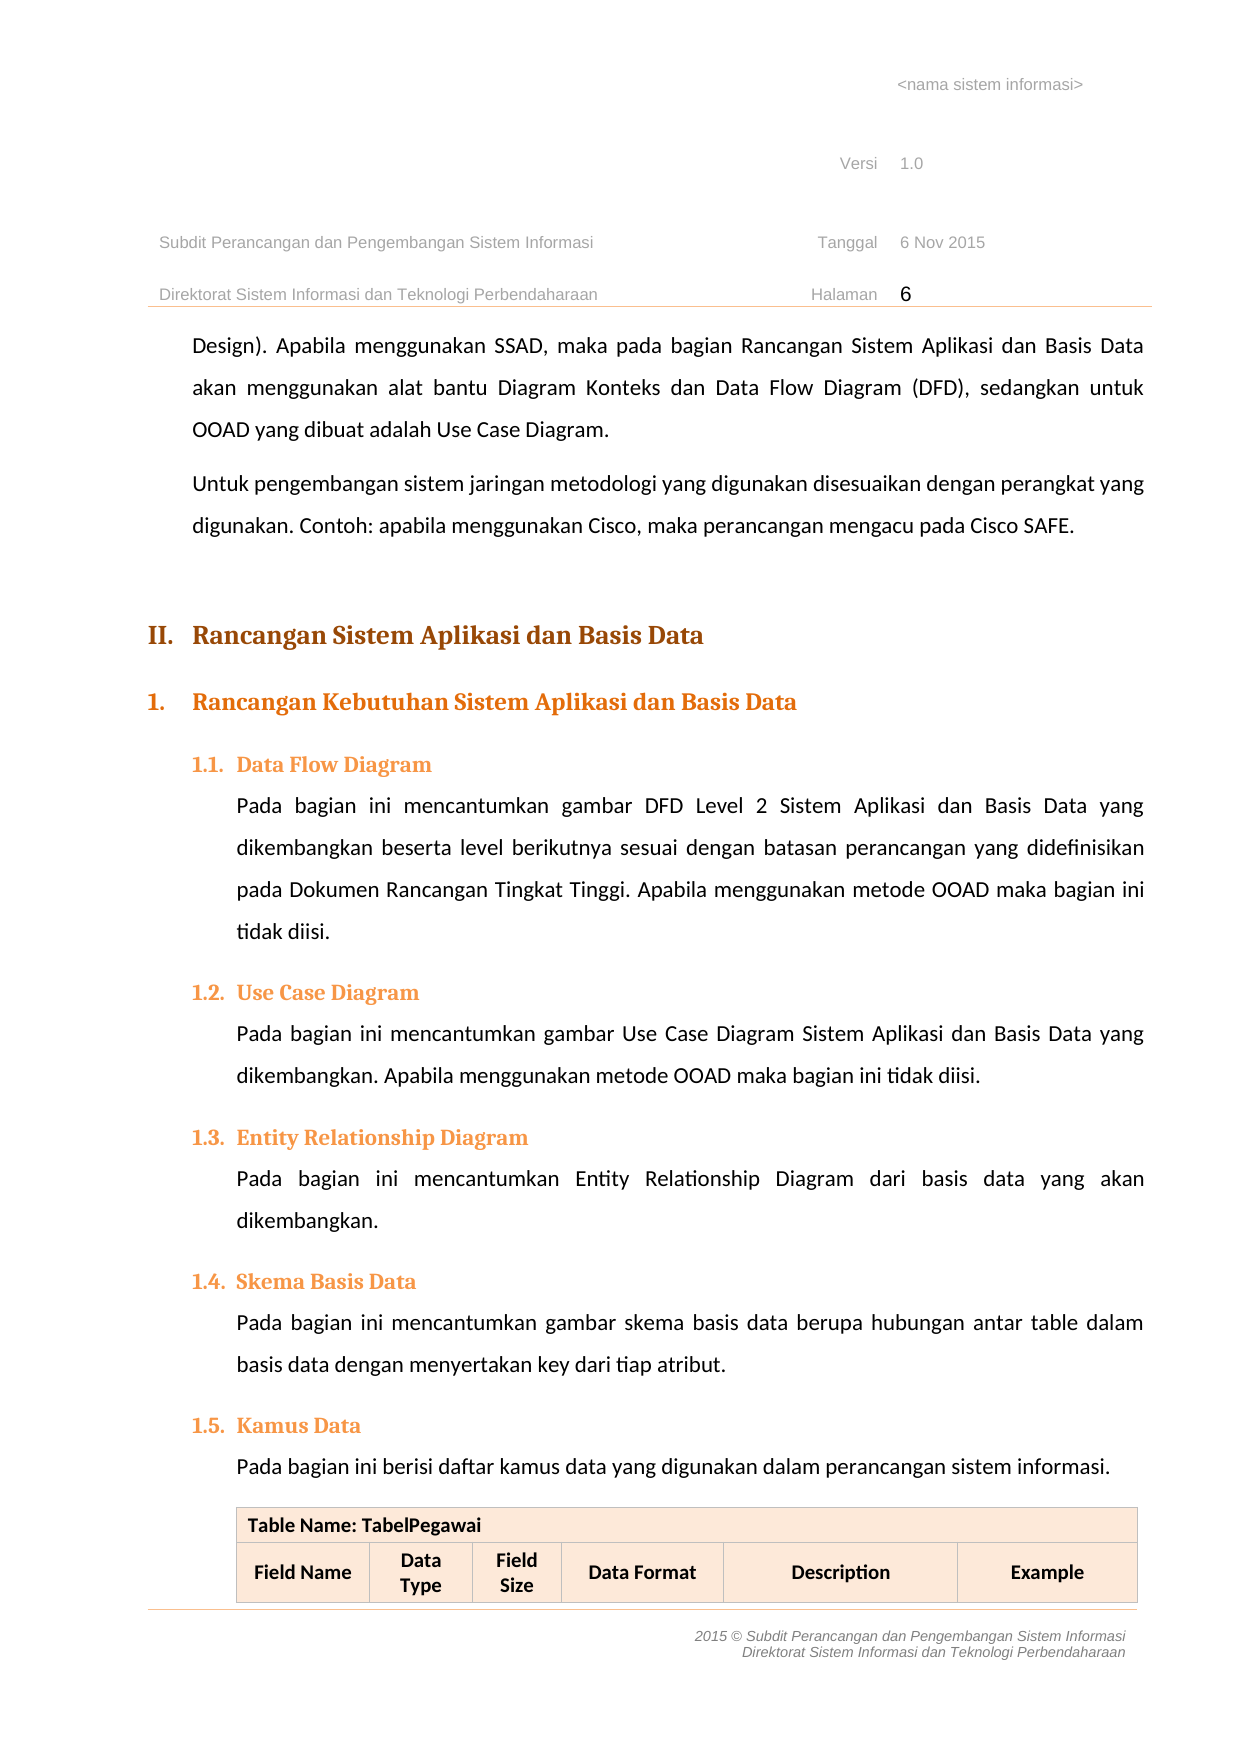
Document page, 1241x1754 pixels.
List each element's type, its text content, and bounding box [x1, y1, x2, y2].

text Pada bagian ini mencantumkan gambar Use Case Diagram Sistem Aplikasi dan Basis Data yang dikembangkan. Apabila menggunakan metode OOAD maka bagian ini tidak diisi. [236, 1019, 1146, 1089]
text Untuk pengembangan sistem jaringan metodologi yang digunakan disesuaikan dengan perangkat yang digunakan. Contoh: apabila menggunakan Cisco, maka perancangan mengacu pada Cisco SAFE. [192, 469, 1146, 539]
table_cell Field Name [237, 1543, 369, 1602]
subtitle Use Case Diagram [192, 980, 1146, 1006]
table_cell Data Format [562, 1543, 723, 1602]
table_header Table Name: TabelPegawai [237, 1508, 1137, 1542]
table_cell Field Size [473, 1543, 561, 1602]
table_cell Description [724, 1543, 957, 1602]
table_cell Data Type [370, 1543, 472, 1602]
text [192, 331, 1146, 443]
text Pada bagian ini mencantumkan gambar skema basis data berupa hubungan antar table dalam basis data dengan menyertakan key dari tiap atribut. [236, 1308, 1146, 1378]
subtitle Kamus Data [192, 1413, 1146, 1439]
subtitle Data Flow Diagram [192, 752, 1146, 778]
subtitle Rancangan Kebutuhan Sistem Aplikasi dan Basis Data [148, 688, 1146, 717]
text Pada bagian ini berisi daftar kamus data yang digunakan dalam perancangan sistem informasi. [236, 1452, 1146, 1480]
subtitle Skema Basis Data [192, 1269, 1146, 1295]
text Pada bagian ini mencantumkan Entity Relationship Diagram dari basis data yang akan dikembangkan. [236, 1164, 1146, 1234]
table_cell Example [958, 1543, 1137, 1602]
subtitle Entity Relationship Diagram [192, 1124, 1146, 1151]
subtitle Rancangan Sistem Aplikasi dan Basis Data [148, 620, 1146, 652]
text Pada bagian ini mencantumkan gambar DFD Level 2 Sistem Aplikasi dan Basis Data yang dikembangkan beserta level berikutnya sesuai dengan batasan perancangan yang didefinisikan pada Dokumen Rancangan Tingkat Tinggi. Apabila menggunakan metode OOAD maka bagian ini tidak diisi. [236, 791, 1146, 945]
